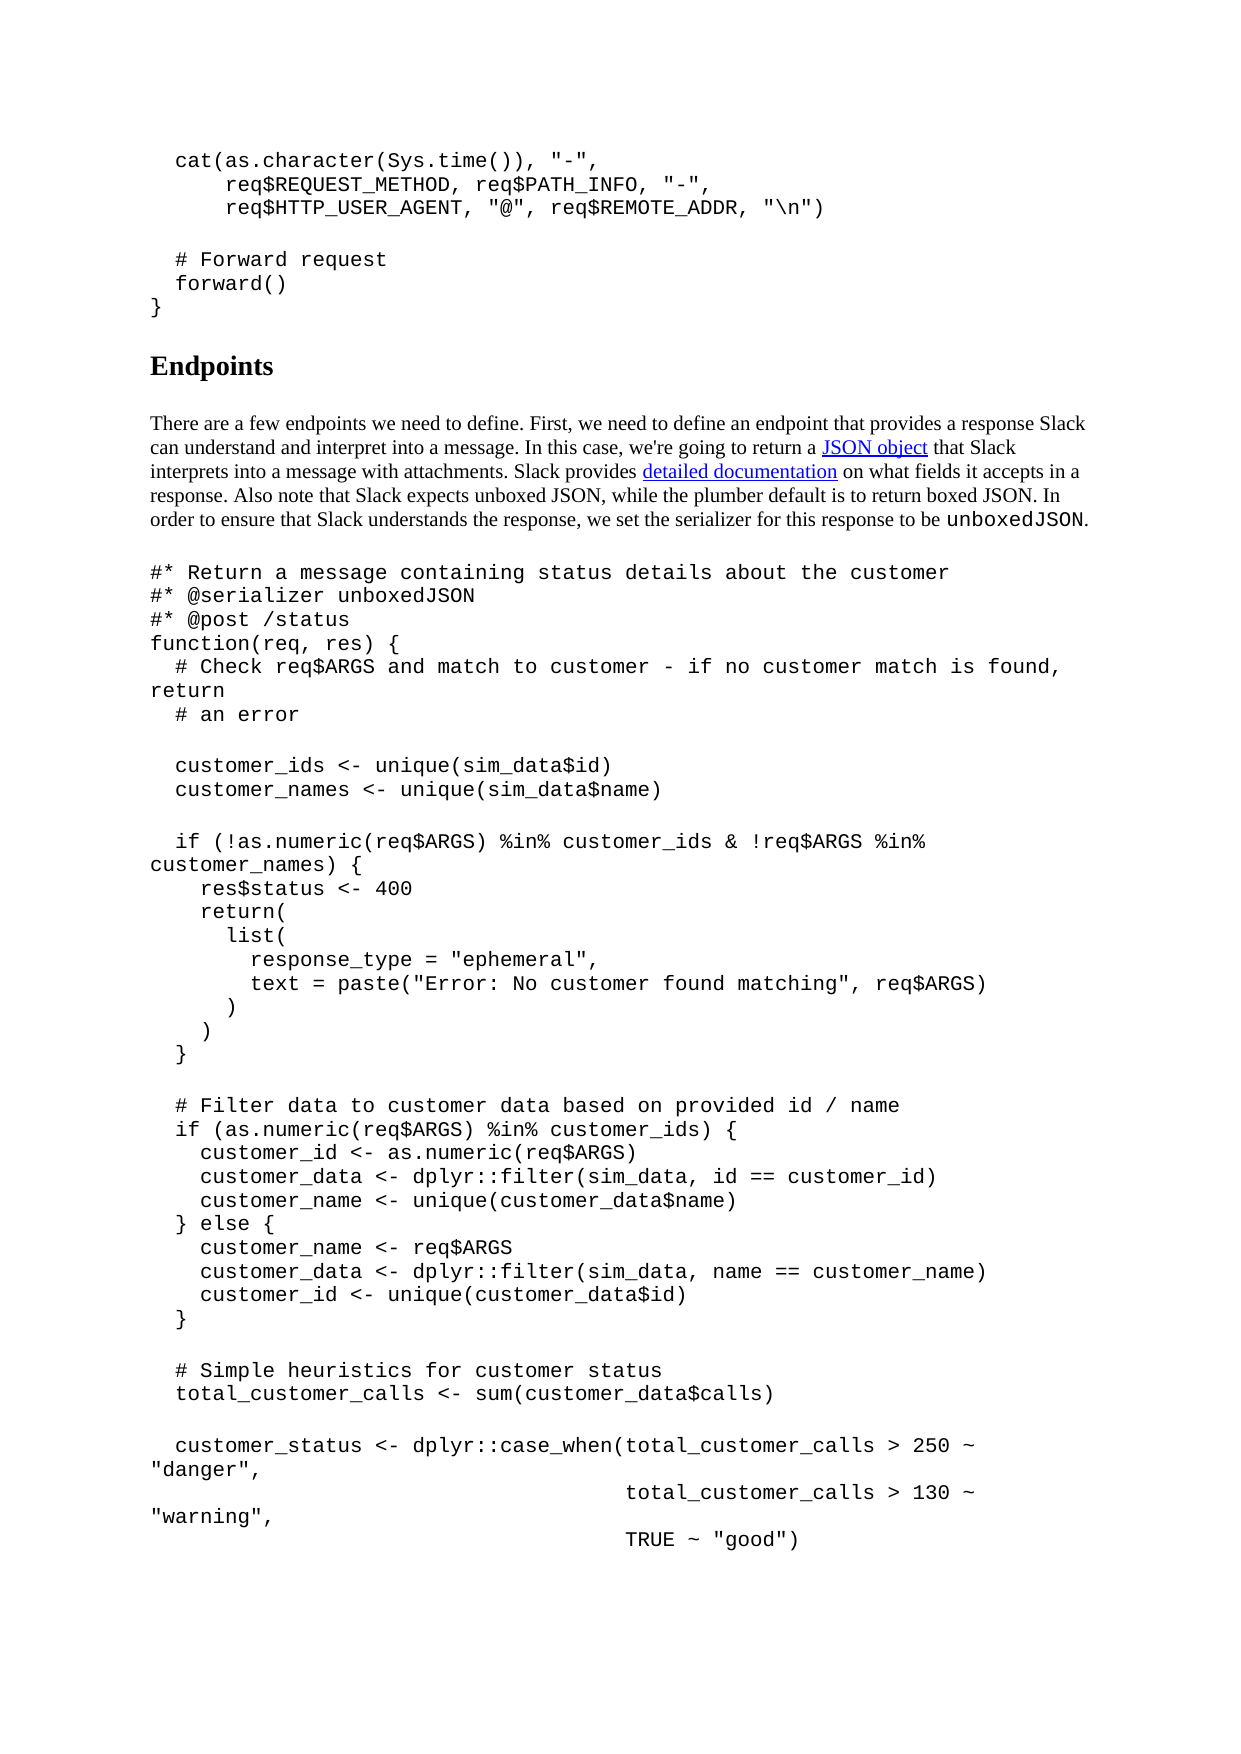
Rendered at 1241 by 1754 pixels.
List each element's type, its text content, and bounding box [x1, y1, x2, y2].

text customer_data <- dplyr::filter(sim_data, name == customer_name) [150, 1261, 1090, 1284]
text customer_id <- unique(customer_data$id) [150, 1284, 1090, 1308]
text req$REQUEST_METHOD, req$PATH_INFO, "-", [150, 174, 1090, 197]
text text = paste("Error: No customer found matching", req$ARGS) [150, 972, 1090, 996]
text req$HTTP_USER_AGENT, "@", req$REMOTE_ADDR, "\n") [150, 197, 1090, 221]
text customer_name <- req$ARGS [150, 1237, 1090, 1261]
text ) [150, 1020, 1090, 1043]
text # Simple heuristics for customer status [150, 1359, 1090, 1383]
text #* @post /status [150, 609, 1090, 633]
text # Filter data to customer data based on provided id / name [150, 1095, 1090, 1119]
text #* @serializer unboxedJSON [150, 585, 1090, 609]
text cat(as.character(Sys.time()), "-", [150, 150, 1090, 174]
text } [150, 1308, 1090, 1332]
text TRUE ~ "good") [150, 1529, 1090, 1553]
text customer_name <- unique(customer_data$name) [150, 1190, 1090, 1213]
text forward() [150, 273, 1090, 296]
text # an error [150, 704, 1090, 727]
text # Check req$ARGS and match to customer - if no customer match is found, return [150, 656, 1090, 704]
text if (as.numeric(req$ARGS) %in% customer_ids) { [150, 1119, 1090, 1142]
text if (!as.numeric(req$ARGS) %in% customer_ids & !req$ARGS %in% customer_names) { [150, 831, 1090, 878]
text ) [150, 996, 1090, 1020]
text res$status <- 400 [150, 878, 1090, 902]
text } else { [150, 1213, 1090, 1237]
text customer_id <- as.numeric(req$ARGS) [150, 1142, 1090, 1166]
text function(req, res) { [150, 633, 1090, 656]
text customer_ids <- unique(sim_data$id) [150, 755, 1090, 779]
text There are a few endpoints we need to define. First, we need to define an endpoint that provides a response Slack can understand and interpret into a message. In this case, we're going to return a JSON object that Slack interprets into a message with attachments. Slack provides detailed documentation on what fields it accepts in a response. Also note that Slack expects unboxed JSON, while the plumber default is to return boxed JSON. In order to ensure that Slack understands the response, we set the serializer for this response to be unboxedJSON. [150, 411, 1090, 533]
text customer_names <- unique(sim_data$name) [150, 779, 1090, 803]
text Endpoints [150, 349, 1090, 381]
text # Forward request [150, 249, 1090, 273]
text #* Return a message containing status details about the customer [150, 562, 1090, 585]
text } [150, 296, 1090, 320]
text response_type = "ephemeral", [150, 949, 1090, 972]
text } [150, 1043, 1090, 1067]
text customer_data <- dplyr::filter(sim_data, id == customer_id) [150, 1166, 1090, 1190]
text total_customer_calls > 130 ~ "warning", [150, 1482, 1090, 1529]
text list( [150, 925, 1090, 949]
text total_customer_calls <- sum(customer_data$calls) [150, 1383, 1090, 1407]
text customer_status <- dplyr::case_when(total_customer_calls > 250 ~ "danger", [150, 1435, 1090, 1482]
text return( [150, 902, 1090, 925]
